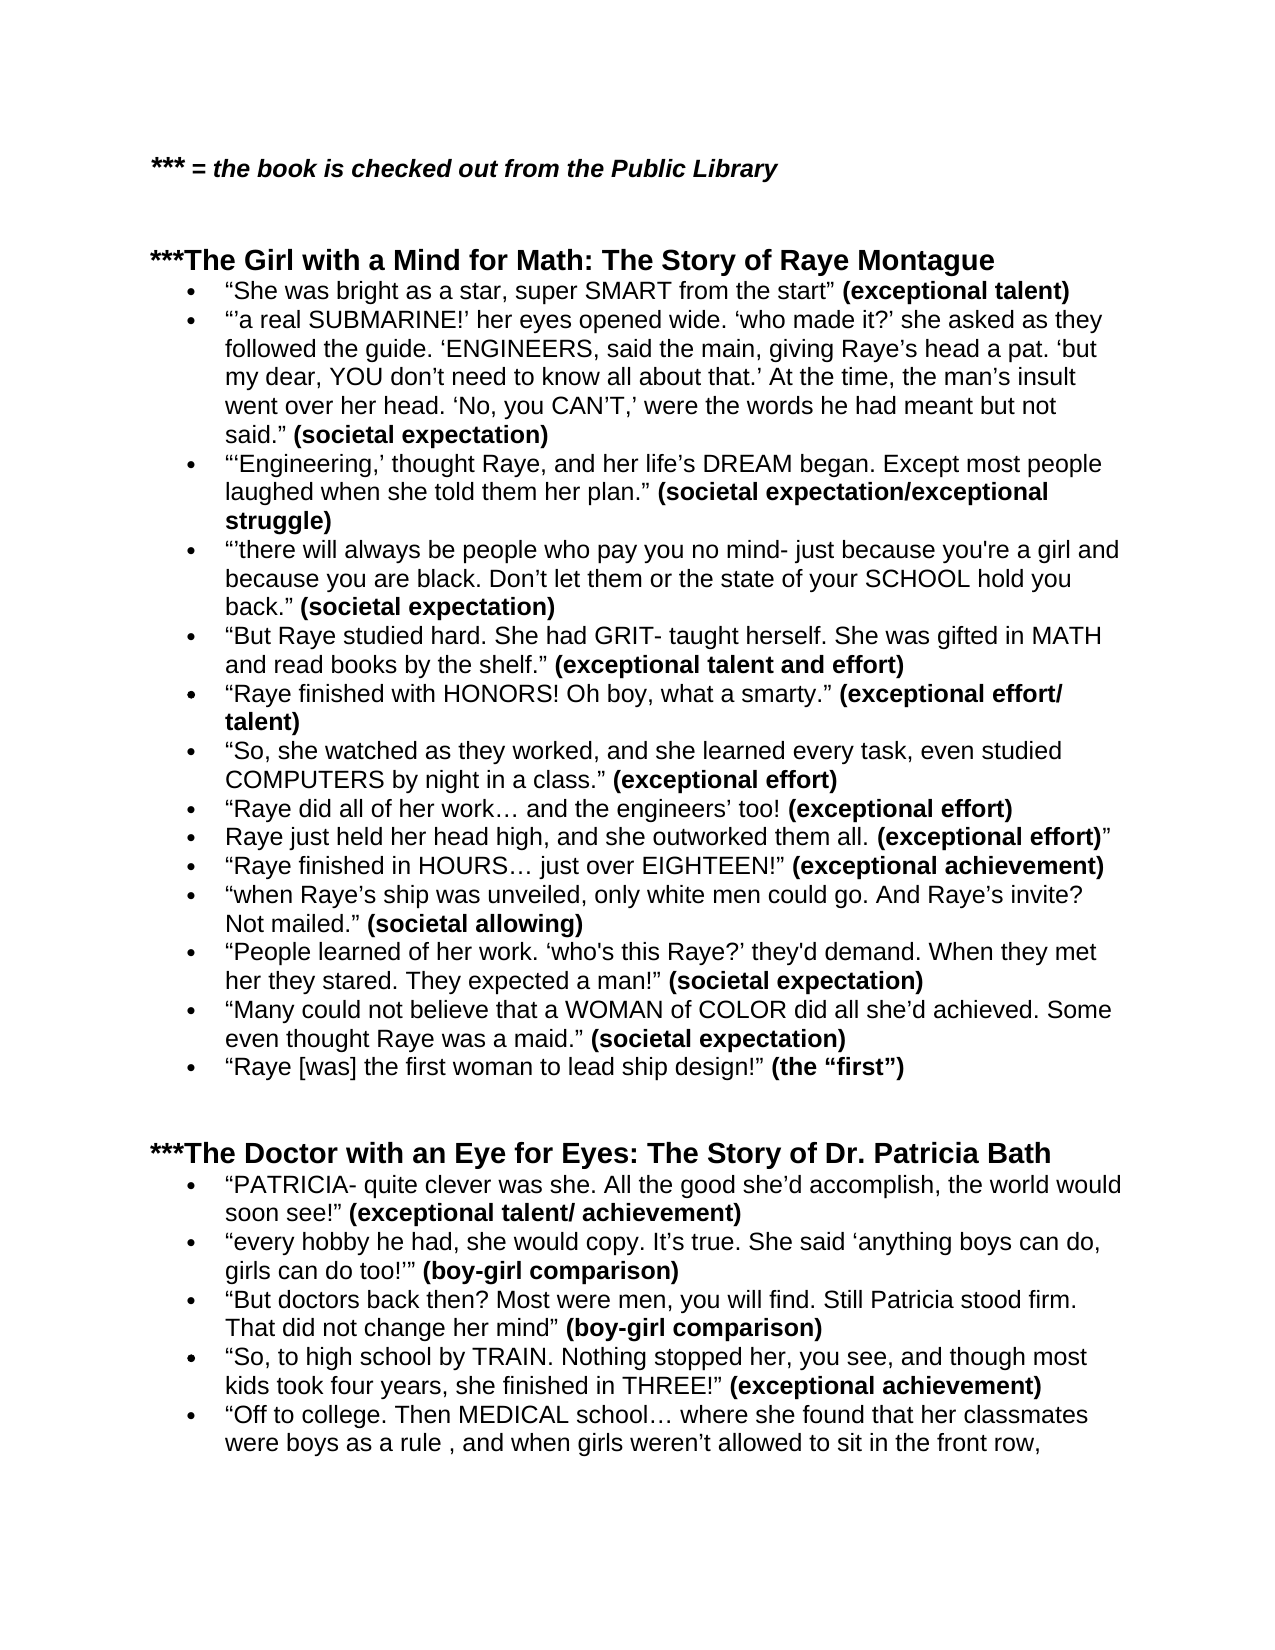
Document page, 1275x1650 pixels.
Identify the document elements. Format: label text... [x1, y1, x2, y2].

list “’a real SUBMARINE!’ her eyes opened wide. ‘who made it?’ she asked as they followed the guide. ‘ENGINEERS, said the main, giving Raye’s head a pat. ‘but my dear, YOU don’t need to know all about that.’ At the time, the man’s insult went over her head. ‘No, you CAN’T,’ were the words he had meant but not said.” (societal expectation) [187, 305, 1125, 449]
list “People learned of her work. ‘who's this Raye?’ they'd demand. When they met her they stared. They expected a man!” (societal expectation) [187, 937, 1125, 995]
list “She was bright as a star, super SMART from the start” (exceptional talent) [187, 276, 1125, 305]
text *** = the book is checked out from the Public Library [150, 150, 1125, 183]
text ***The Doctor with an Eye for Eyes: The Story of Dr. Patricia Bath [150, 1136, 1125, 1169]
list “So, she watched as they worked, and she learned every task, even studied COMPUTERS by night in a class.” (exceptional effort) [187, 736, 1125, 794]
list “every hobby he had, she would copy. It’s true. She said ‘anything boys can do, girls can do too!’” (boy-girl comparison) [187, 1227, 1125, 1284]
list “’there will always be people who pay you no mind- just because you're a girl and because you are black. Don’t let them or the state of your SCHOOL hold you back.” (societal expectation) [187, 535, 1125, 621]
list “Raye finished in HOURS… just over EIGHTEEN!” (exceptional achievement) [187, 851, 1125, 880]
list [187, 1399, 1125, 1457]
list “when Raye’s ship was unveiled, only white men could go. And Raye’s invite? Not mailed.” (societal allowing) [187, 880, 1125, 937]
list “‘Engineering,’ thought Raye, and her life’s DREAM began. Except most people laughed when she told them her plan.” (societal expectation/exceptional struggle) [187, 449, 1125, 535]
list “So, to high school by TRAIN. Nothing stopped her, you see, and though most kids took four years, she finished in THREE!” (exceptional achievement) [187, 1342, 1125, 1399]
list Raye just held her head high, and she outworked them all. (exceptional effort)” [187, 822, 1125, 851]
text ***The Girl with a Mind for Math: The Story of Raye Montague [150, 243, 1125, 276]
list “PATRICIA- quite clever was she. All the good she’d accomplish, the world would soon see!” (exceptional talent/ achievement) [187, 1169, 1125, 1227]
list “Raye finished with HONORS! Oh boy, what a smarty.” (exceptional effort/ talent) [187, 679, 1125, 736]
list “But Raye studied hard. She had GRIT- taught herself. She was gifted in MATH and read books by the shelf.” (exceptional talent and effort) [187, 621, 1125, 679]
list “Many could not believe that a WOMAN of COLOR did all she’d achieved. Some even thought Raye was a maid.” (societal expectation) [187, 995, 1125, 1052]
list “Raye did all of her work… and the engineers’ too! (exceptional effort) [187, 794, 1125, 822]
list “Raye [was] the first woman to lead ship design!” (the “first”) [187, 1052, 1125, 1081]
list “But doctors back then? Most were men, you will find. Still Patricia stood firm. That did not change her mind” (boy-girl comparison) [187, 1284, 1125, 1342]
